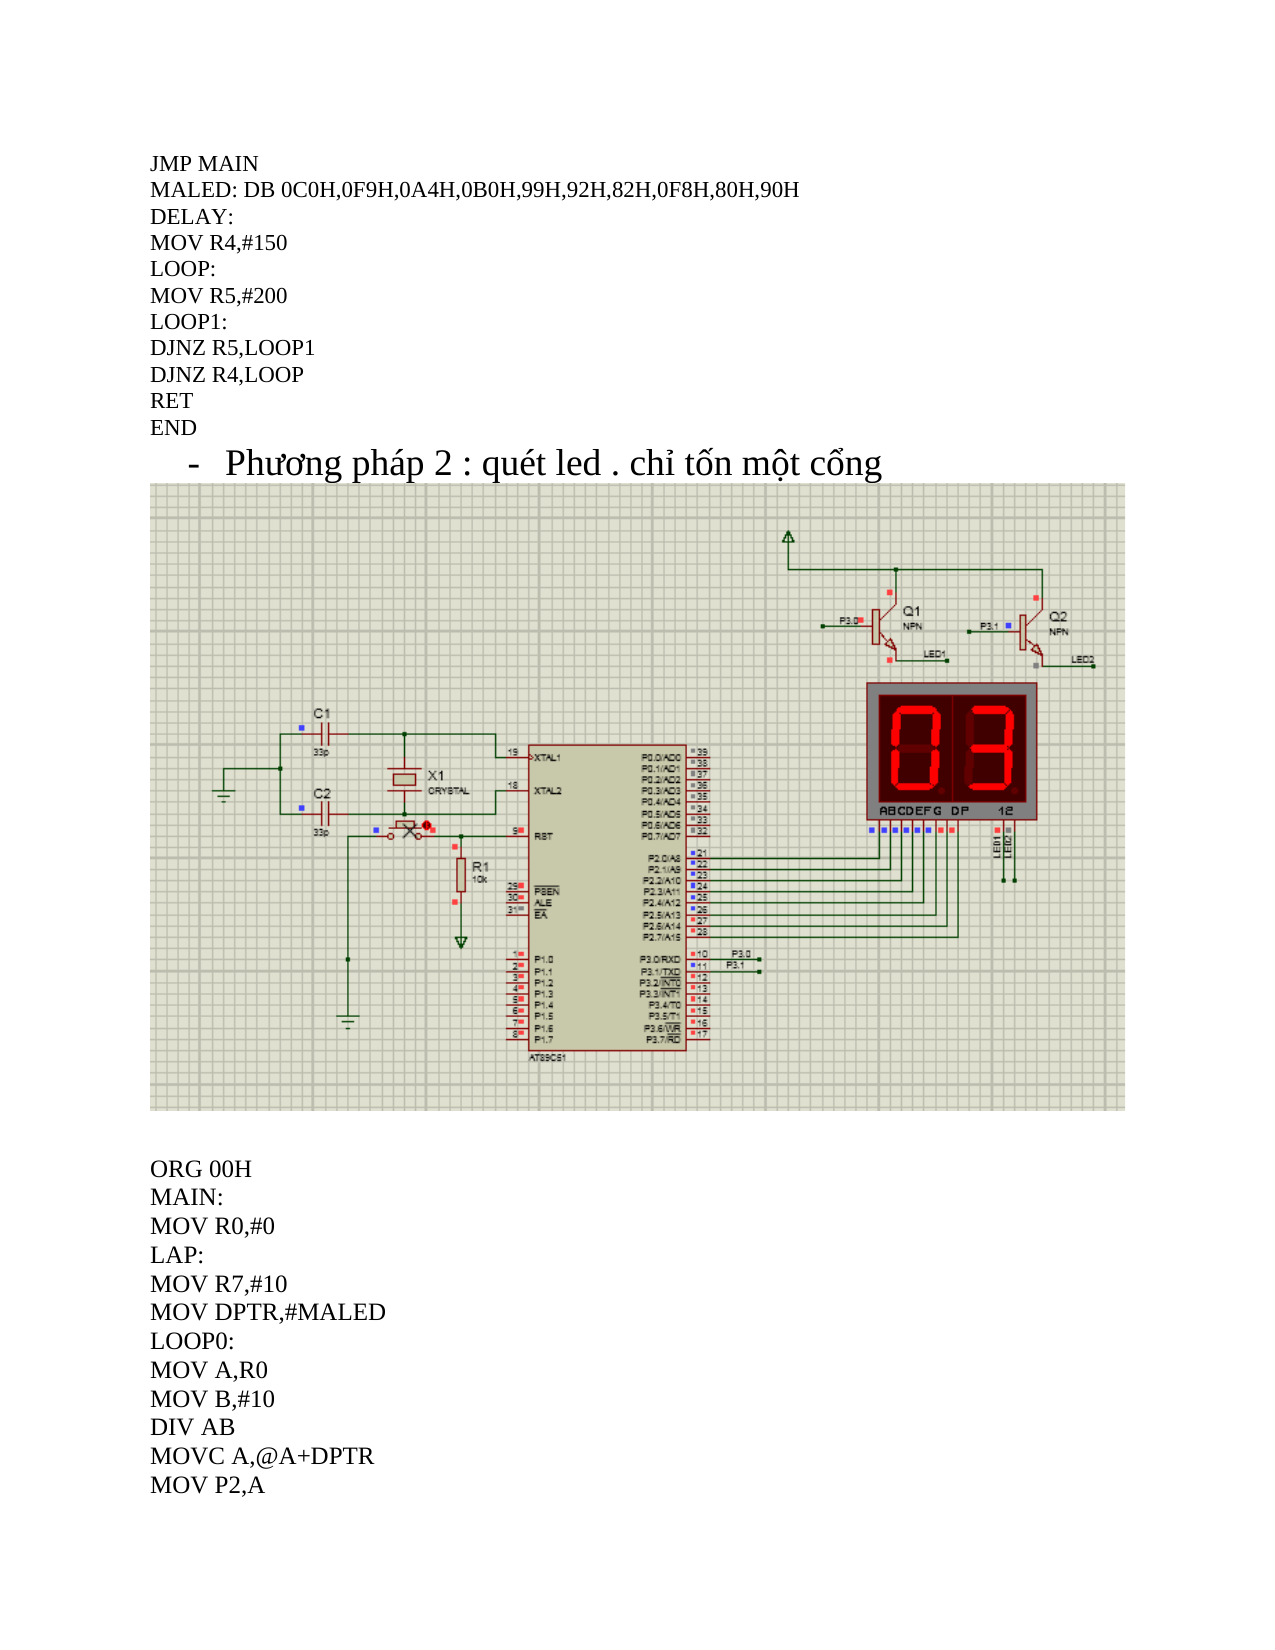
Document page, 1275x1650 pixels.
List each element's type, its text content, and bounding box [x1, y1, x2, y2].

text LOOP: [150, 255, 1125, 282]
text LOOP1: [150, 308, 1125, 334]
text DELAY: [150, 203, 1125, 229]
text JMP MAIN [150, 150, 1125, 176]
text MOV R5,#200 [150, 282, 1125, 308]
text MAIN: [150, 1182, 1125, 1211]
text MOV B,#10 [150, 1384, 1125, 1412]
text LOOP0: [150, 1326, 1125, 1355]
text MOV A,R0 [150, 1355, 1125, 1384]
text MALED: DB 0C0H,0F9H,0A4H,0B0H,99H,92H,82H,0F8H,80H,90H [150, 176, 1125, 203]
text DJNZ R5,LOOP1 [150, 334, 1125, 361]
text ORG 00H [150, 1154, 1125, 1182]
text DJNZ R4,LOOP [150, 361, 1125, 387]
text MOV R7,#10 [150, 1269, 1125, 1297]
text DIV AB [150, 1412, 1125, 1441]
picture [150, 483, 1125, 1111]
text END [150, 413, 1125, 440]
list Phương pháp 2 : quét led . chỉ tốn một cổng [187, 440, 1125, 483]
text MOV R0,#0 [150, 1211, 1125, 1240]
text RET [150, 387, 1125, 413]
text MOVC A,@A+DPTR [150, 1441, 1125, 1470]
text MOV R4,#150 [150, 229, 1125, 255]
text MOV P2,A [150, 1470, 1125, 1499]
text LAP: [150, 1240, 1125, 1269]
text MOV DPTR,#MALED [150, 1297, 1125, 1326]
